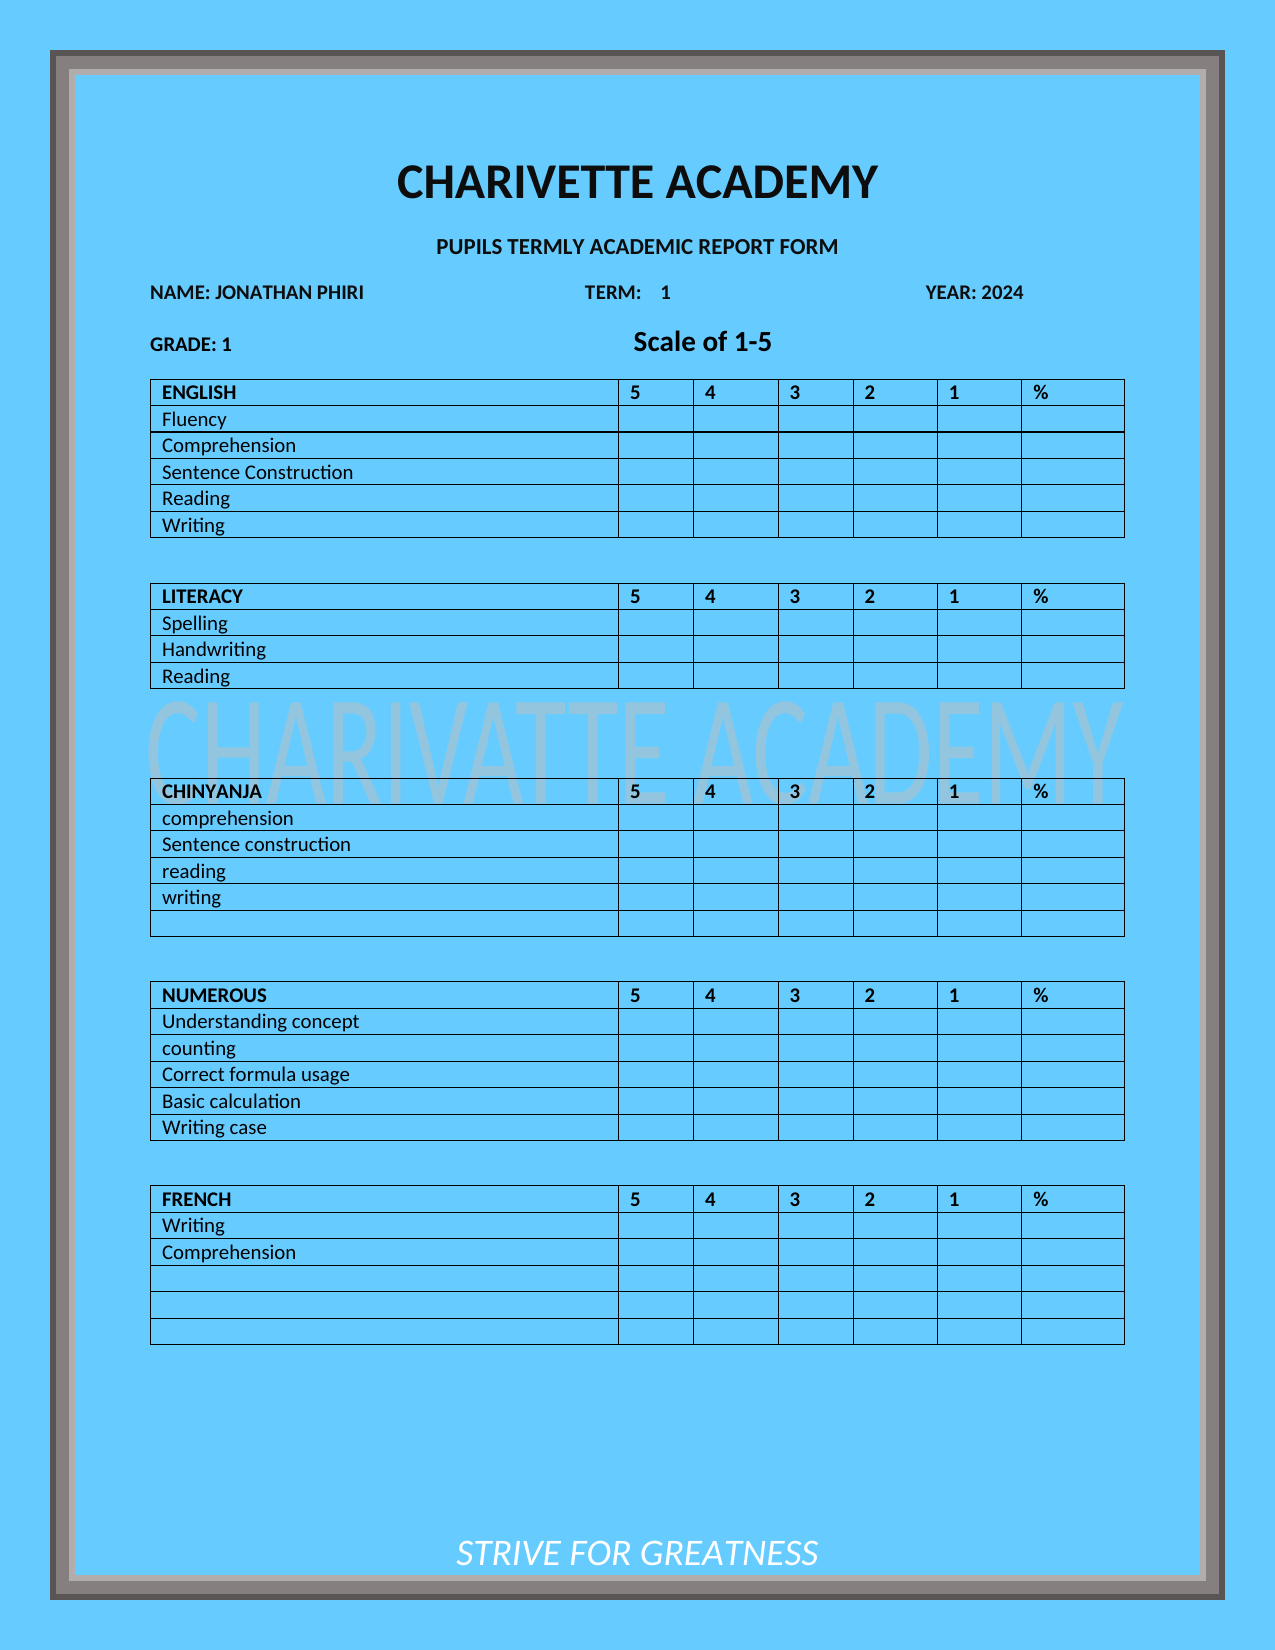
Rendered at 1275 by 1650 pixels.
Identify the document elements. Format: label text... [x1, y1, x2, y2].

table_cell [854, 1062, 937, 1087]
table_cell [854, 1292, 937, 1317]
table_cell [854, 663, 937, 688]
table_header 4 [694, 584, 778, 609]
table_cell [1022, 459, 1124, 484]
table_cell [779, 831, 853, 857]
table_cell [694, 512, 778, 537]
table_cell [854, 433, 937, 458]
table_header 2 [854, 380, 937, 405]
table_cell [854, 911, 937, 936]
table_cell [938, 911, 1021, 936]
table_header 3 [779, 1186, 853, 1212]
table_cell [938, 1239, 1021, 1264]
table_header 3 [779, 779, 853, 804]
table_header ENGLISH [151, 380, 618, 405]
table_cell [854, 459, 937, 484]
table_cell [938, 406, 1021, 431]
table_cell [619, 485, 693, 511]
table_cell [1022, 1292, 1124, 1317]
table_header 5 [619, 584, 693, 609]
table_header 4 [694, 779, 778, 804]
table_cell [854, 1213, 937, 1238]
table_cell [779, 1239, 853, 1264]
table_cell [694, 1292, 778, 1317]
table_cell [854, 1115, 937, 1140]
table_cell [694, 1088, 778, 1113]
table_cell [694, 805, 778, 830]
table_cell Writing [151, 1213, 618, 1238]
table_cell [938, 459, 1021, 484]
table_cell [619, 433, 693, 458]
table_cell [938, 1115, 1021, 1140]
table_cell [938, 1319, 1021, 1344]
table_cell [619, 406, 693, 431]
table_header % [1022, 982, 1124, 1008]
table_cell [854, 406, 937, 431]
table_cell [151, 1266, 618, 1291]
table_cell Sentence construction [151, 831, 618, 857]
table_cell [694, 831, 778, 857]
table_header 1 [938, 584, 1021, 609]
table_cell [151, 1319, 618, 1344]
table_header 2 [854, 1186, 937, 1212]
table_cell [779, 884, 853, 910]
table_cell Reading [151, 485, 618, 511]
table_cell [854, 1319, 937, 1344]
table_cell [938, 663, 1021, 688]
table_cell [619, 858, 693, 883]
table_header 5 [619, 779, 693, 804]
text CHARIVETTE ACADEMY [150, 150, 1125, 211]
table_cell [1022, 858, 1124, 883]
table_cell [779, 858, 853, 883]
table_header 4 [694, 380, 778, 405]
table_header 4 [694, 1186, 778, 1212]
table_cell Fluency [151, 406, 618, 431]
table_cell [619, 1115, 693, 1140]
table_cell [854, 805, 937, 830]
table_cell [694, 433, 778, 458]
table_cell [1022, 1266, 1124, 1291]
table_cell counting [151, 1035, 618, 1061]
table_cell [694, 1035, 778, 1061]
table_cell reading [151, 858, 618, 883]
table_header LITERACY [151, 584, 618, 609]
table_cell [854, 831, 937, 857]
table_cell Basic calculation [151, 1088, 618, 1113]
table_cell [1022, 1009, 1124, 1034]
table_cell [938, 1009, 1021, 1034]
table_cell [938, 1062, 1021, 1087]
table_header 4 [694, 982, 778, 1008]
table_cell Writing [151, 512, 618, 537]
table_cell [779, 1035, 853, 1061]
table_cell [694, 1319, 778, 1344]
table_cell [1022, 636, 1124, 662]
table_cell [619, 636, 693, 662]
table_cell [694, 858, 778, 883]
table_cell [694, 1062, 778, 1087]
table_cell [619, 1088, 693, 1113]
table_cell [619, 1035, 693, 1061]
table_header % [1022, 584, 1124, 609]
table_cell [1022, 663, 1124, 688]
table_cell [619, 663, 693, 688]
table_header 5 [619, 380, 693, 405]
table_cell [938, 512, 1021, 537]
table_cell [1022, 433, 1124, 458]
table_cell [779, 610, 853, 635]
table_cell Understanding concept [151, 1009, 618, 1034]
table_cell [938, 485, 1021, 511]
table_cell comprehension [151, 805, 618, 830]
table_cell [779, 1292, 853, 1317]
table_cell [694, 636, 778, 662]
table_cell [779, 406, 853, 431]
table_cell [854, 1009, 937, 1034]
table_cell [779, 1009, 853, 1034]
table_cell [694, 1115, 778, 1140]
table_cell [694, 911, 778, 936]
table_cell [619, 1009, 693, 1034]
table_cell [151, 1292, 618, 1317]
table_cell [854, 610, 937, 635]
table_header 1 [938, 1186, 1021, 1212]
table_cell writing [151, 884, 618, 910]
table_cell Comprehension [151, 1239, 618, 1264]
table_cell [938, 1266, 1021, 1291]
table_cell [694, 406, 778, 431]
table_header 2 [854, 779, 937, 804]
table_cell [779, 459, 853, 484]
table_cell [694, 884, 778, 910]
table_cell Reading [151, 663, 618, 688]
table_cell [1022, 805, 1124, 830]
table_cell [694, 459, 778, 484]
table_cell [779, 512, 853, 537]
table_cell [779, 485, 853, 511]
table_cell [619, 610, 693, 635]
table_cell Correct formula usage [151, 1062, 618, 1087]
table_cell [619, 1213, 693, 1238]
table_cell [1022, 884, 1124, 910]
table_cell [694, 485, 778, 511]
table_cell [779, 1319, 853, 1344]
table_cell [938, 1035, 1021, 1061]
table_header 5 [619, 982, 693, 1008]
table_cell [619, 1062, 693, 1087]
table_header CHINYANJA [151, 779, 618, 804]
table_cell [779, 1088, 853, 1113]
table_header % [1022, 1186, 1124, 1212]
table_header 3 [779, 584, 853, 609]
table_cell Writing case [151, 1115, 618, 1140]
table_cell [854, 1266, 937, 1291]
table_header 3 [779, 982, 853, 1008]
table_cell [854, 1088, 937, 1113]
table_cell [694, 1009, 778, 1034]
table_cell [1022, 1319, 1124, 1344]
table_cell [854, 636, 937, 662]
table_cell [938, 1213, 1021, 1238]
table_cell [779, 433, 853, 458]
table_cell [694, 1239, 778, 1264]
table_cell [1022, 1088, 1124, 1113]
table_cell [779, 1115, 853, 1140]
table_cell [619, 884, 693, 910]
table_cell [938, 1292, 1021, 1317]
table_cell [619, 1319, 693, 1344]
table_cell [779, 1213, 853, 1238]
table_cell [1022, 1035, 1124, 1061]
table_cell [1022, 610, 1124, 635]
table_cell [938, 884, 1021, 910]
table_cell [854, 485, 937, 511]
table_cell [779, 805, 853, 830]
table_header 1 [938, 380, 1021, 405]
table_cell [779, 911, 853, 936]
table_cell [1022, 512, 1124, 537]
table_header 1 [938, 779, 1021, 804]
table_cell Spelling [151, 610, 618, 635]
table_cell [1022, 406, 1124, 431]
table_cell [1022, 1062, 1124, 1087]
table_cell Comprehension [151, 433, 618, 458]
table_cell [854, 1035, 937, 1061]
table_cell [779, 1266, 853, 1291]
table_cell [779, 636, 853, 662]
table_cell [1022, 831, 1124, 857]
table_cell [151, 911, 618, 936]
table_cell [619, 805, 693, 830]
table_cell [779, 1062, 853, 1087]
table_cell [938, 610, 1021, 635]
table_cell [938, 636, 1021, 662]
table_header FRENCH [151, 1186, 618, 1212]
text PUPILS TERMLY ACADEMIC REPORT FORM [150, 232, 1125, 261]
table_cell [938, 831, 1021, 857]
table_header % [1022, 779, 1124, 804]
table_cell [938, 805, 1021, 830]
table_cell [619, 911, 693, 936]
table_cell [1022, 1239, 1124, 1264]
text NAME: JONATHAN PHIRI TERM: 1 YEAR: 2024 [150, 279, 1125, 305]
table_cell [694, 663, 778, 688]
table_cell [1022, 911, 1124, 936]
table_cell [619, 1266, 693, 1291]
table_cell [854, 512, 937, 537]
table_header 1 [938, 982, 1021, 1008]
table_cell [694, 1213, 778, 1238]
table_cell [1022, 1213, 1124, 1238]
table_header 3 [779, 380, 853, 405]
table_header 2 [854, 584, 937, 609]
table_cell [779, 663, 853, 688]
table_cell [694, 610, 778, 635]
table_header NUMEROUS [151, 982, 618, 1008]
table_cell [938, 858, 1021, 883]
table_cell Sentence Construction [151, 459, 618, 484]
table_cell [1022, 485, 1124, 511]
table_cell [619, 1239, 693, 1264]
table_cell [938, 1088, 1021, 1113]
table_cell [694, 1266, 778, 1291]
table_cell [854, 1239, 937, 1264]
table_header 2 [854, 982, 937, 1008]
text GRADE: 1 Scale of 1-5 [150, 323, 1125, 359]
table_header 5 [619, 1186, 693, 1212]
table_cell [938, 433, 1021, 458]
table_cell [1022, 1115, 1124, 1140]
table_header % [1022, 380, 1124, 405]
table_cell [619, 459, 693, 484]
table_cell [619, 512, 693, 537]
table_cell [854, 858, 937, 883]
table_cell Handwriting [151, 636, 618, 662]
table_cell [619, 831, 693, 857]
table_cell [619, 1292, 693, 1317]
table_cell [854, 884, 937, 910]
